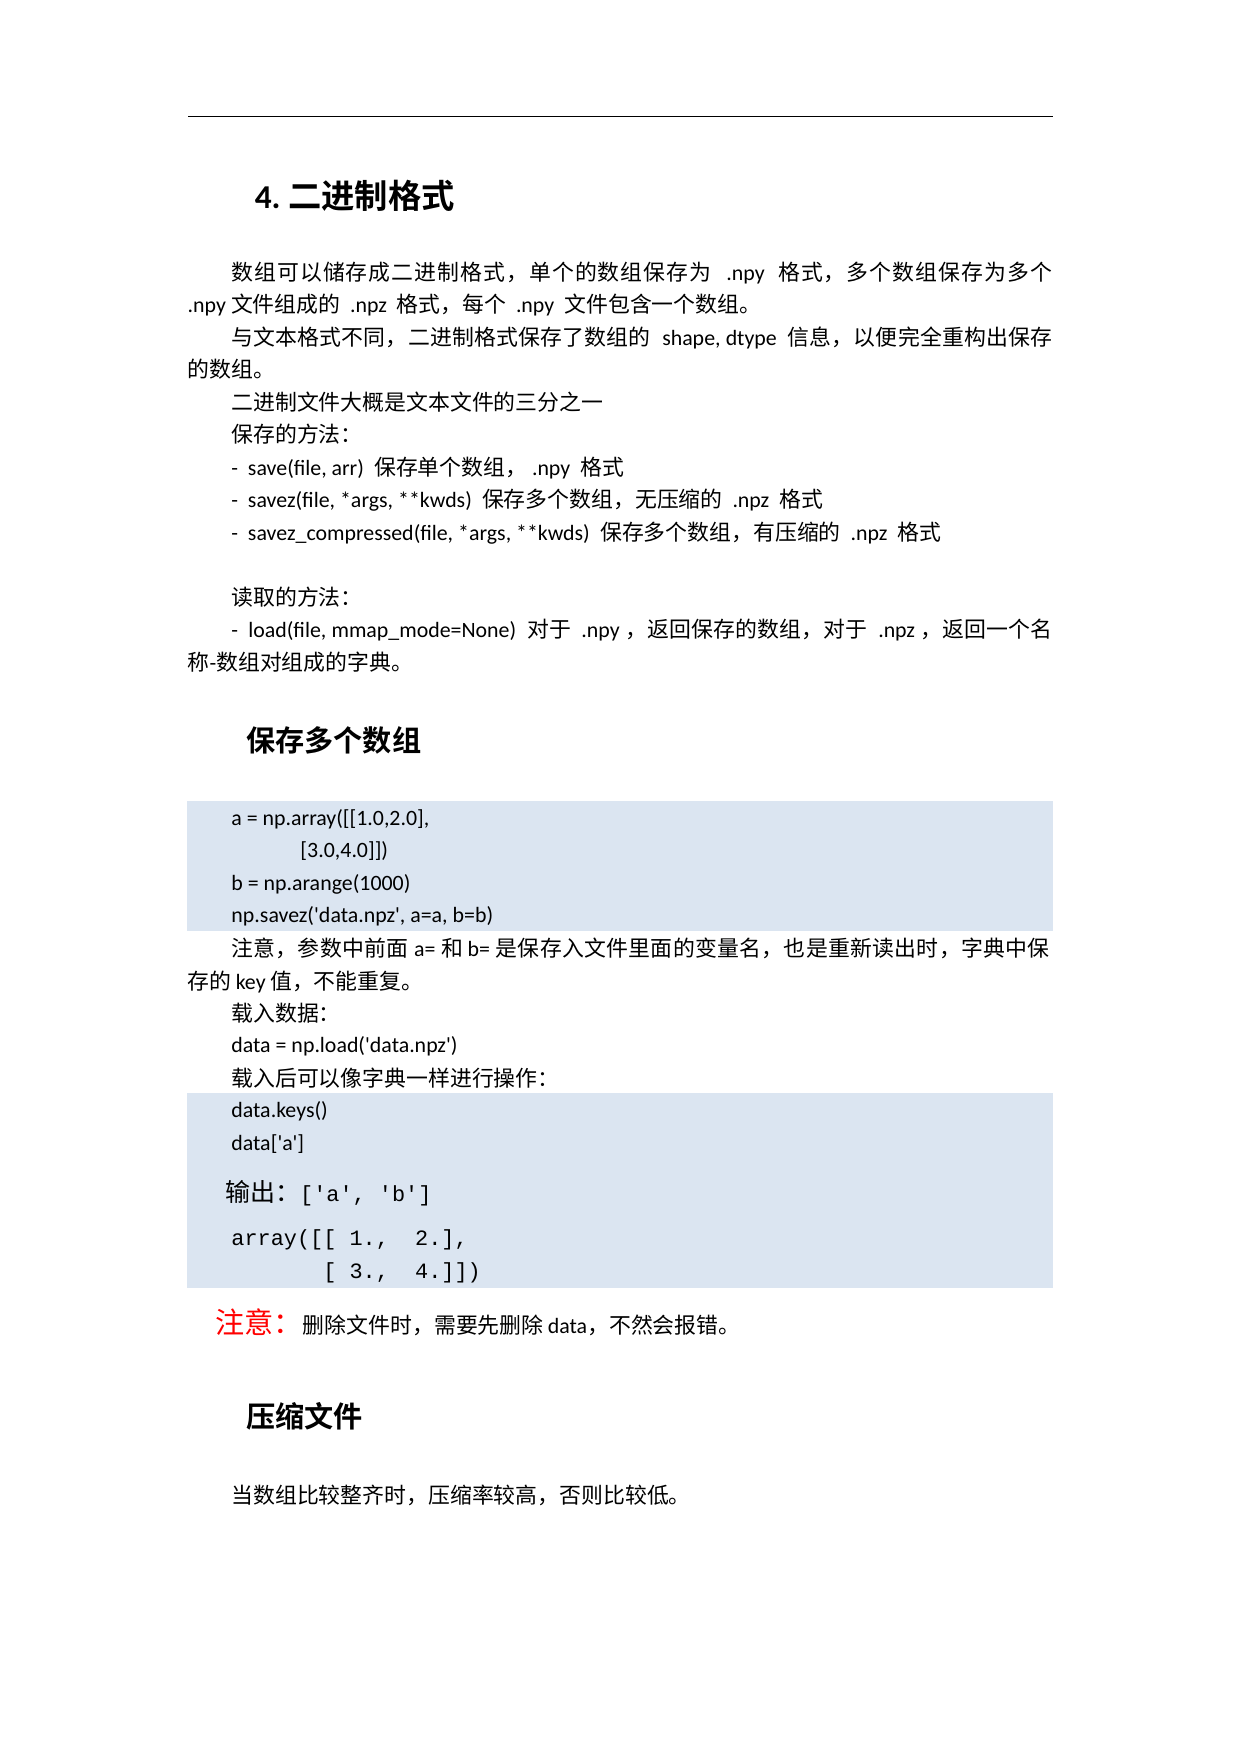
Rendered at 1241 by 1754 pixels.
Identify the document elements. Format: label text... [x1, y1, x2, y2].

text a = np.array([[1.0,2.0], [187, 801, 1053, 833]
text 注意，参数中前面a= 和b= 是保存入文件里面的变量名，也是重新读出时，字典中保存的key值，不能重复。 [187, 931, 1053, 996]
text 输出：['a', 'b'] [187, 1158, 1053, 1223]
text 载入数据： [187, 996, 1053, 1028]
subtitle 保存多个数组 [187, 706, 1053, 771]
text 注意：删除文件时，需要先删除data，不然会报错。 [187, 1288, 1053, 1353]
text - savez_compressed(file, *args, **kwds) 保存多个数组，有压缩的 .npz 格式 [187, 514, 1053, 547]
text 与文本格式不同，二进制格式保存了数组的 shape, dtype 信息，以便完全重构出保存的数组。 [187, 319, 1053, 384]
text - savez(file, *args, **kwds) 保存多个数组，无压缩的 .npz 格式 [187, 482, 1053, 514]
text [3.0,4.0]]) [187, 833, 1053, 866]
text 二进制文件大概是文本文件的三分之一 [187, 384, 1053, 417]
text [ 3., 4.]]) [187, 1256, 1053, 1288]
text - load(file, mmap_mode=None) 对于 .npy ，返回保存的数组，对于 .npz ，返回一个名称-数组对组成的字典。 [187, 612, 1053, 677]
text array([[ 1., 2.], [187, 1223, 1053, 1256]
text data.keys() [187, 1093, 1053, 1126]
text 载入后可以像字典一样进行操作： [187, 1061, 1053, 1093]
text 数组可以储存成二进制格式，单个的数组保存为 .npy 格式，多个数组保存为多个 .npy 文件组成的 .npz 格式，每个 .npy 文件包含一个数组。 [187, 254, 1053, 319]
text - save(file, arr) 保存单个数组， .npy 格式 [187, 449, 1053, 482]
text np.savez('data.npz', a=a, b=b) [187, 898, 1053, 931]
text 当数组比较整齐时，压缩率较高，否则比较低。 [187, 1478, 1053, 1510]
text 保存的方法： [187, 417, 1053, 449]
subtitle 压缩文件 [187, 1383, 1053, 1448]
text data['a'] [187, 1126, 1053, 1158]
subtitle 4. 二进制格式 [187, 162, 1053, 227]
text data = np.load('data.npz') [187, 1028, 1053, 1061]
text 读取的方法： [187, 579, 1053, 612]
text b = np.arange(1000) [187, 866, 1053, 898]
